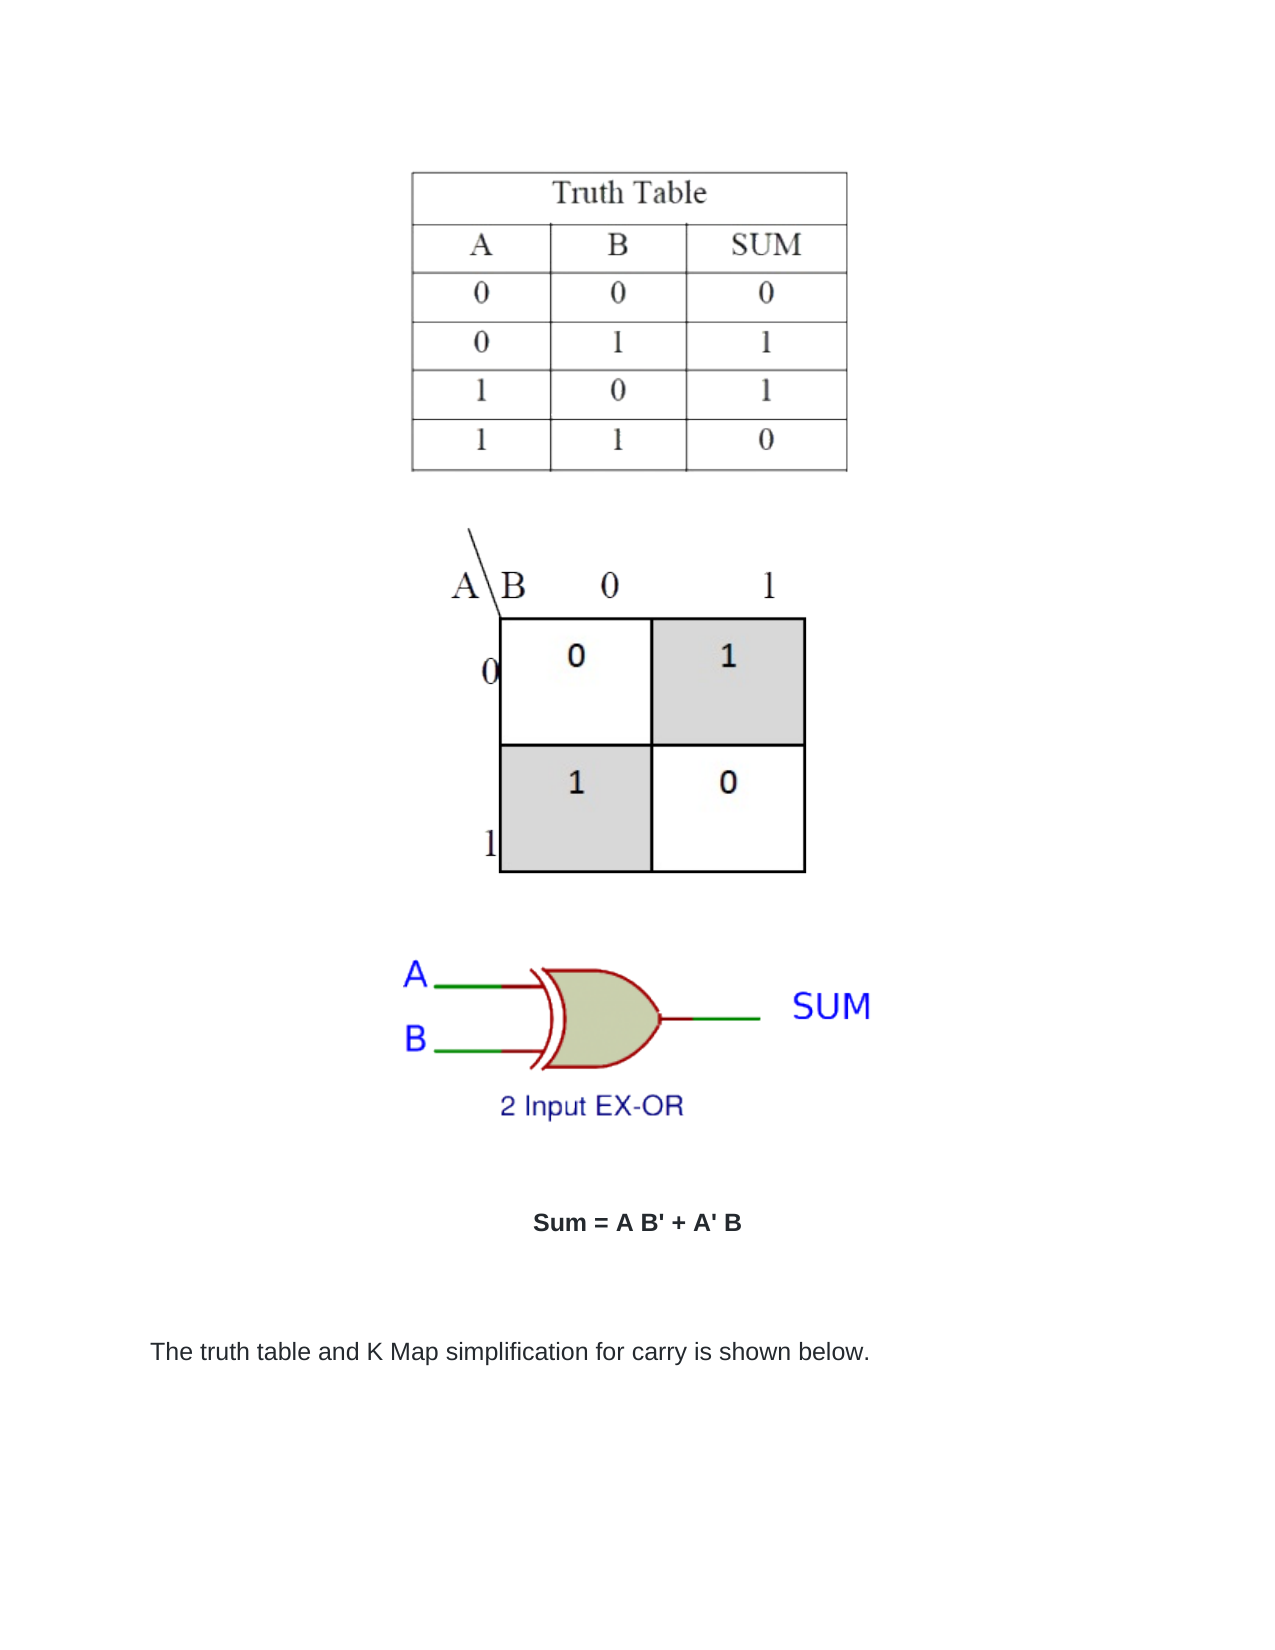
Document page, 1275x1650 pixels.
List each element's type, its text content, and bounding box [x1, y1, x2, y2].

text The truth table and K Map simplification for carry is shown below. [150, 1337, 1125, 1366]
picture [394, 149, 862, 488]
text Sum = A B' + A' B [150, 1208, 1125, 1237]
picture [403, 948, 872, 1130]
picture [399, 511, 855, 894]
